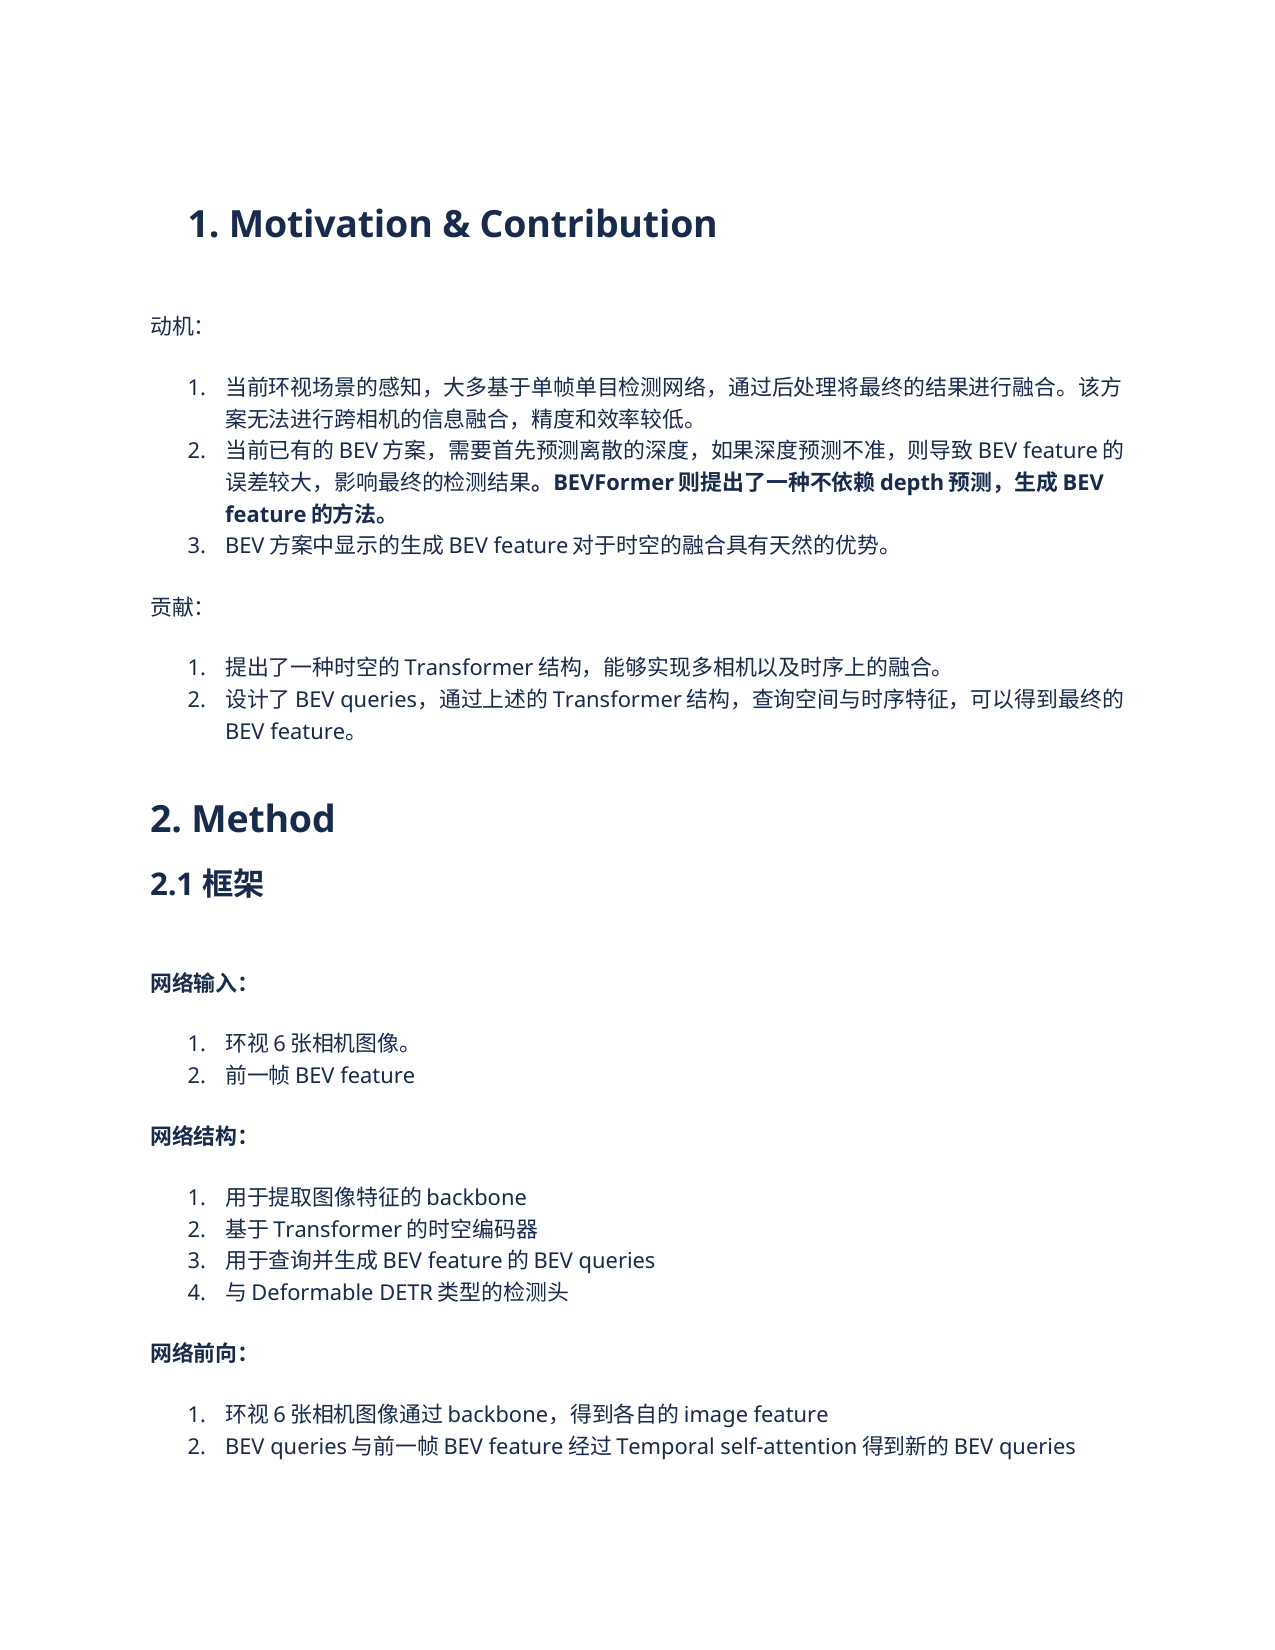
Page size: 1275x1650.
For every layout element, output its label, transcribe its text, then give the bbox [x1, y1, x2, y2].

list 基于Transformer的时空编码器 [187, 1212, 1125, 1243]
list 用于提取图像特征的backbone [187, 1180, 1125, 1212]
list 当前环视场景的感知，大多基于单帧单目检测网络，通过后处理将最终的结果进行融合。该方案无法进行跨相机的信息融合，精度和效率较低。 [187, 370, 1125, 433]
text 2. Method [150, 792, 1125, 843]
list 当前已有的BEV方案，需要首先预测离散的深度，如果深度预测不准，则导致BEV feature的误差较大，影响最终的检测结果。BEVFormer则提出了一种不依赖depth预测，生成BEV feature的方法。 [187, 433, 1125, 528]
text 贡献： [150, 589, 1125, 621]
text 2.1 框架 [150, 859, 1125, 904]
list Motivation & Contribution [187, 197, 1125, 248]
text 网络前向： [150, 1336, 1125, 1368]
list 提出了一种时空的Transformer结构，能够实现多相机以及时序上的融合。 [187, 650, 1125, 682]
list 环视6张相机图像。 [187, 1026, 1125, 1058]
text 动机： [150, 309, 1125, 341]
list 设计了BEV queries，通过上述的Transformer结构，查询空间与时序特征，可以得到最终的BEV feature。 [187, 682, 1125, 746]
list 前一帧BEV feature [187, 1058, 1125, 1090]
text 网络输入： [150, 966, 1125, 997]
text 网络结构： [150, 1119, 1125, 1151]
list BEV方案中显示的生成BEV feature对于时空的融合具有天然的优势。 [187, 528, 1125, 560]
list 与Deformable DETR类型的检测头 [187, 1275, 1125, 1307]
list BEV queries与前一帧BEV feature经过Temporal self-attention得到新的BEV queries [187, 1429, 1125, 1461]
list 环视6张相机图像通过backbone，得到各自的image feature [187, 1397, 1125, 1429]
list 用于查询并生成BEV feature的BEV queries [187, 1243, 1125, 1275]
